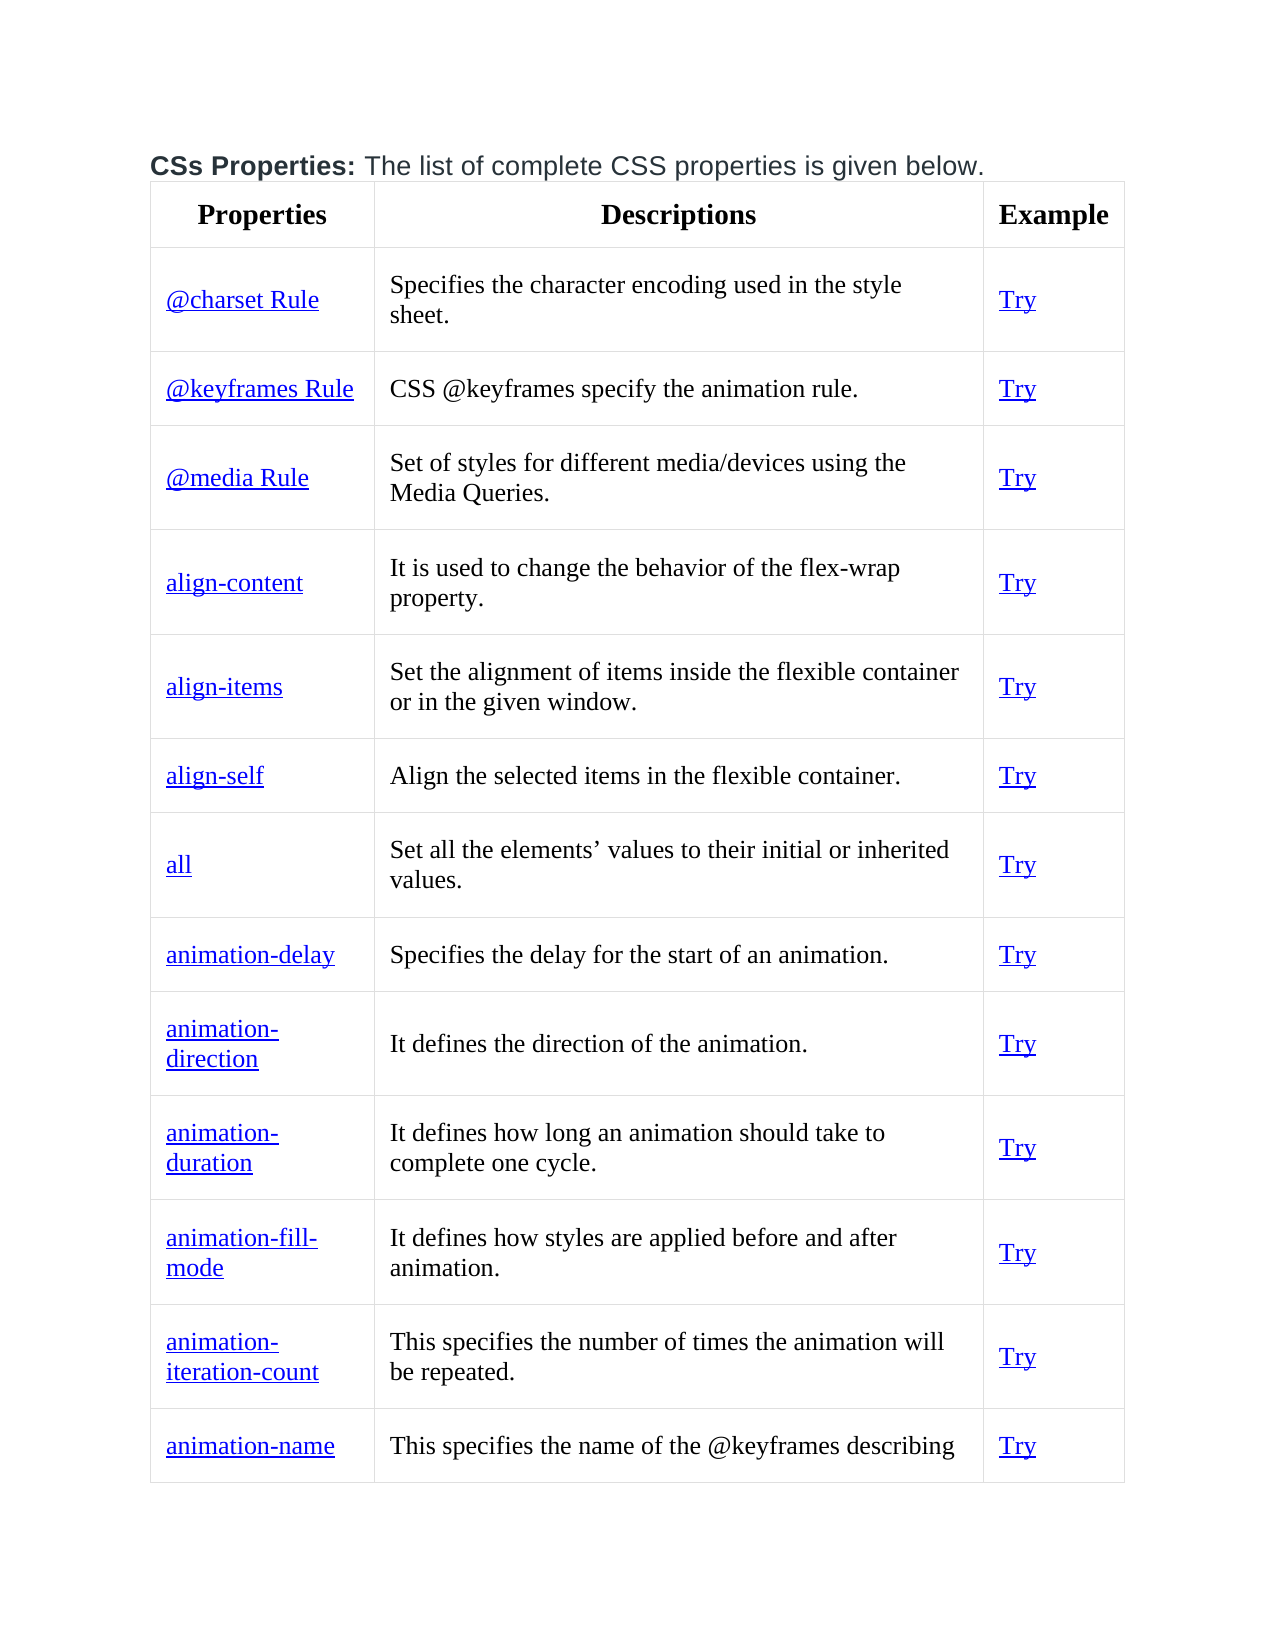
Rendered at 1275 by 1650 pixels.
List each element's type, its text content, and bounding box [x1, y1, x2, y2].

table_cell Specifies the delay for the start of an animation. [375, 918, 983, 991]
table_cell Try [984, 813, 1124, 916]
table_cell CSS @keyframes specify the animation rule. [375, 352, 983, 425]
table_cell animation-iteration-count [151, 1305, 374, 1408]
table_cell Try [984, 1200, 1124, 1303]
table_cell @charset Rule [151, 248, 374, 351]
table_header Example [984, 182, 1124, 247]
table_cell align-self [151, 739, 374, 812]
table_cell animation-delay [151, 918, 374, 991]
table_cell align-content [151, 530, 374, 634]
table_cell Try [984, 918, 1124, 991]
table_cell It defines how styles are applied before and after animation. [375, 1200, 983, 1303]
table_cell It defines the direction of the animation. [375, 992, 983, 1095]
table_cell Try [984, 992, 1124, 1095]
table_cell Set of styles for different media/devices using the Media Queries. [375, 426, 983, 529]
table_cell animation-name [151, 1409, 374, 1482]
table_cell Try [984, 530, 1124, 634]
text CSs Properties: The list of complete CSS properties is given below. [150, 150, 1125, 181]
table_cell all [151, 813, 374, 916]
table_cell Try [984, 248, 1124, 351]
table_cell animation-fill-mode [151, 1200, 374, 1303]
table_cell Set the alignment of items inside the flexible container or in the given window. [375, 635, 983, 738]
table_cell It defines how long an animation should take to complete one cycle. [375, 1096, 983, 1199]
table_cell @keyframes Rule [151, 352, 374, 425]
table_cell Try [984, 426, 1124, 529]
table_cell Try [984, 635, 1124, 738]
table_cell animation-direction [151, 992, 374, 1095]
table_cell Try [984, 1096, 1124, 1199]
table_cell Align the selected items in the flexible container. [375, 739, 983, 812]
table_cell Try [984, 1409, 1124, 1482]
table_cell It is used to change the behavior of the flex-wrap property. [375, 530, 983, 634]
table_header Properties [151, 182, 374, 247]
table_cell Try [984, 352, 1124, 425]
table_cell Try [984, 1305, 1124, 1408]
table_cell Try [984, 739, 1124, 812]
table_cell align-items [151, 635, 374, 738]
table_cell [375, 1409, 983, 1482]
table_cell This specifies the number of times the animation will be repeated. [375, 1305, 983, 1408]
table_header Descriptions [375, 182, 983, 247]
table_cell Set all the elements’ values to their initial or inherited values. [375, 813, 983, 916]
table_cell @media Rule [151, 426, 374, 529]
table_cell animation-duration [151, 1096, 374, 1199]
table_cell Specifies the character encoding used in the style sheet. [375, 248, 983, 351]
